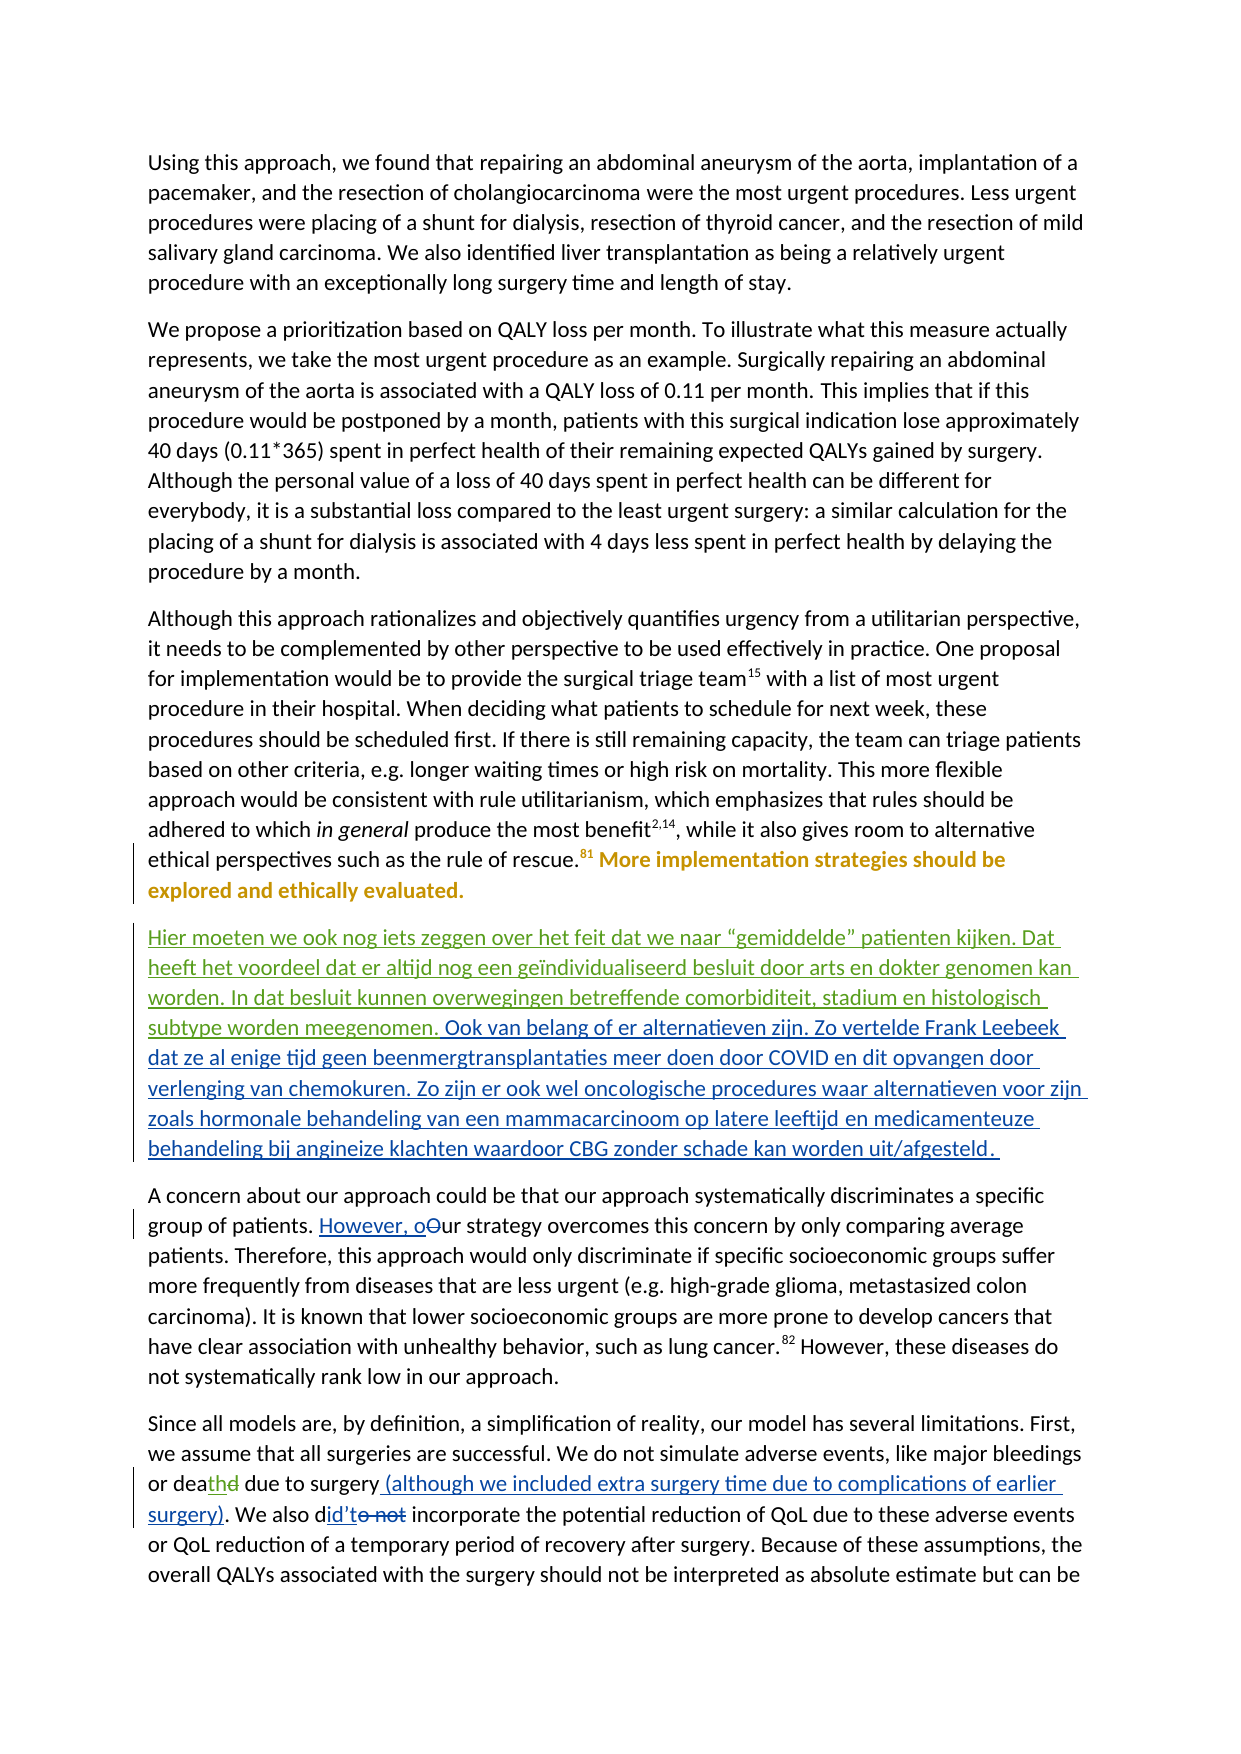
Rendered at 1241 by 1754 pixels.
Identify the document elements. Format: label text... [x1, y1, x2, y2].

text We propose a prioritization based on QALY loss per month. To illustrate what this measure actually represents, we take the most urgent procedure as an example. Surgically repairing an abdominal aneurysm of the aorta is associated with a QALY loss of 0.11 per month. This implies that if this procedure would be postponed by a month, patients with this surgical indication lose approximately 40 days (0.11*365) spent in perfect health of their remaining expected QALYs gained by surgery. Although the personal value of a loss of 40 days spent in perfect health can be different for everybody, it is a substantial loss compared to the least urgent surgery: a similar calculation for the placing of a shunt for dialysis is associated with 4 days less spent in perfect health by delaying the procedure by a month. [148, 315, 1093, 585]
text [148, 1409, 1093, 1588]
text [148, 148, 1093, 296]
text A concern about our approach could be that our approach systematically discriminates a specific group of patients. ur strategy overcomes this concern by only comparing average patients. Therefore, this approach would only discriminate if specific socioeconomic groups suffer more frequently from diseases that are less urgent (e.g. high-grade glioma, metastasized colon carcinoma). It is known that lower socioeconomic groups are more prone to develop cancers that have clear association with unhealthy behavior, such as lung cancer.82 However, these diseases do not systematically rank low in our approach. [148, 1181, 1093, 1390]
text Although this approach rationalizes and objectively quantifies urgency from a utilitarian perspective, it needs to be complemented by other perspective to be used effectively in practice. One proposal for implementation would be to provide the surgical triage team15 with a list of most urgent procedure in their hospital. When deciding what patients to schedule for next week, these procedures should be scheduled first. If there is still remaining capacity, the team can triage patients based on other criteria, e.g. longer waiting times or high risk on mortality. This more flexible approach would be consistent with rule utilitarianism, which emphasizes that rules should be adhered to which in general produce the most benefit2,14, while it also gives room to alternative ethical perspectives such as the rule of rescue.81 More implementation strategies should be explored and ethically evaluated. [148, 604, 1093, 904]
